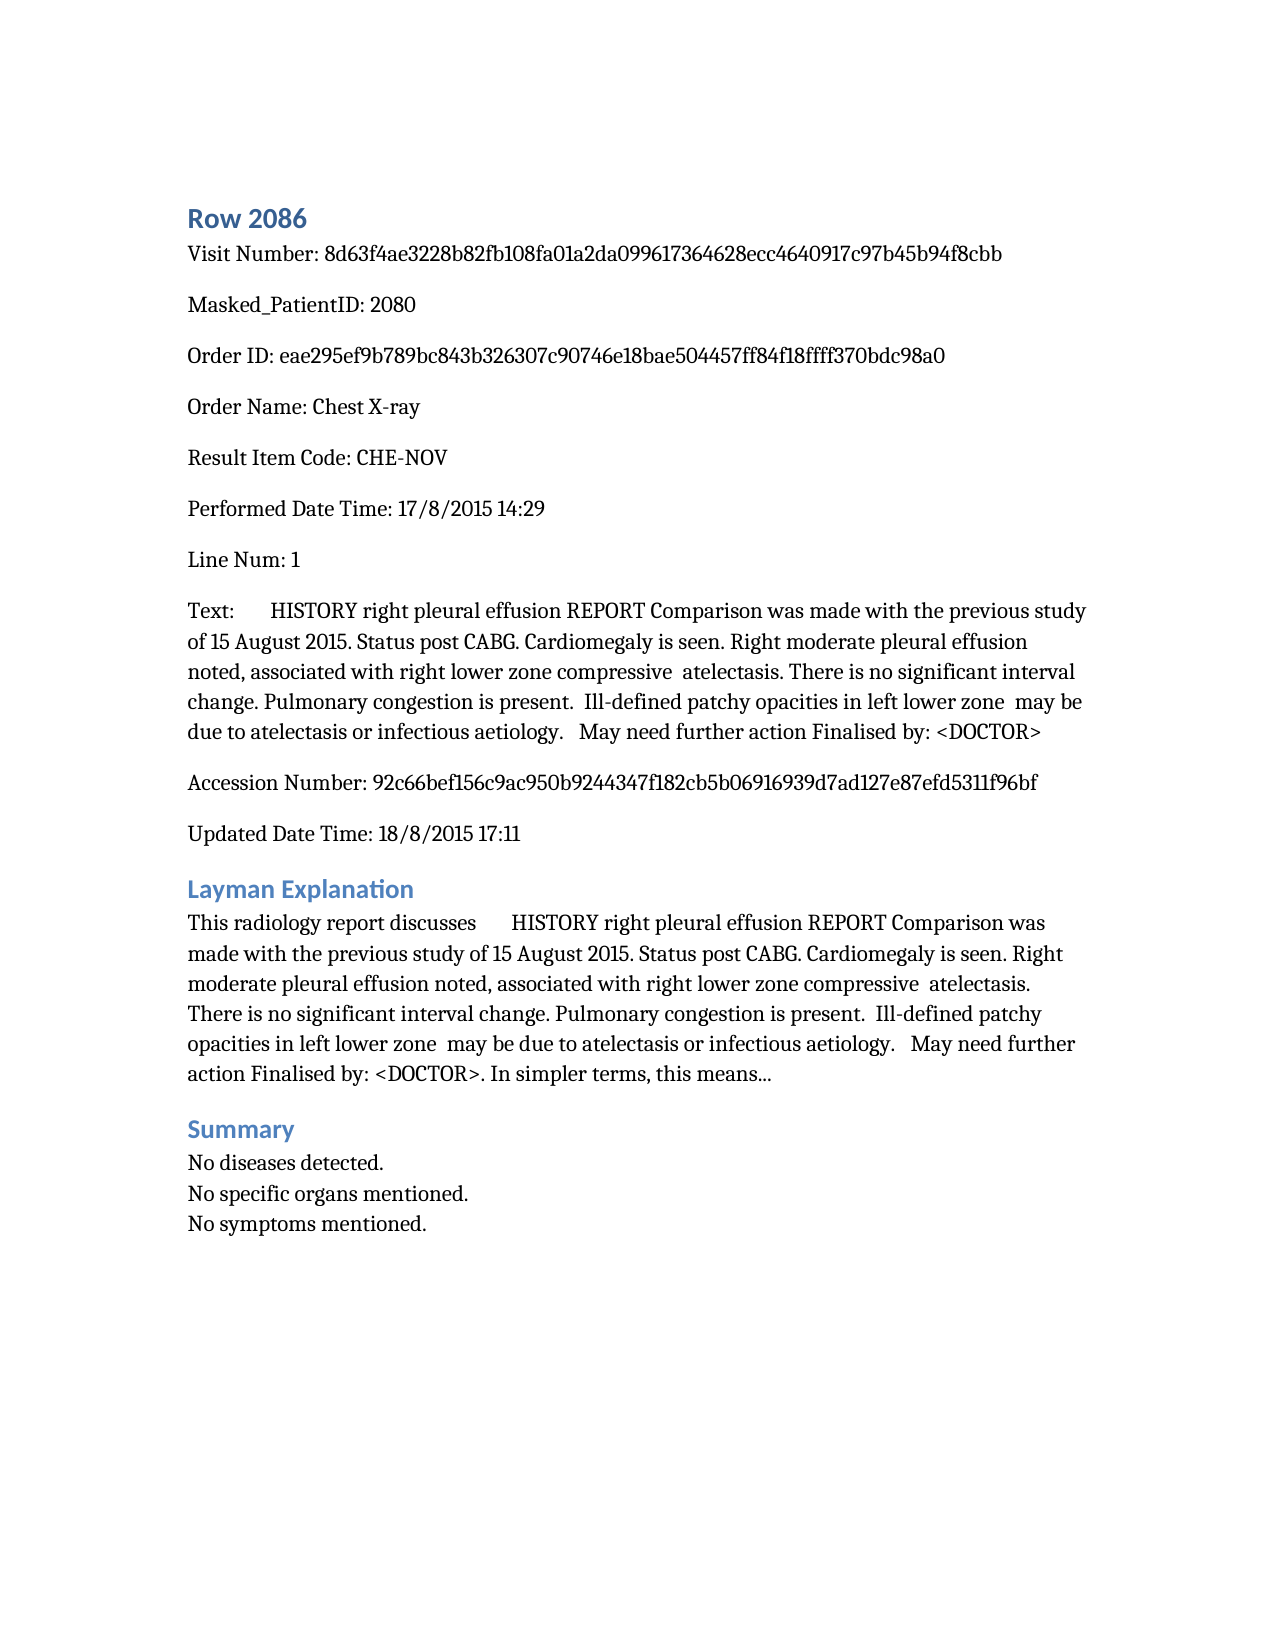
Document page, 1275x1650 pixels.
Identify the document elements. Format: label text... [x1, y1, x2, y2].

text Masked_PatientID: 2080 [187, 292, 1087, 318]
text This radiology report discusses HISTORY right pleural effusion REPORT Comparison was made with the previous study of 15 August 2015. Status post CABG. Cardiomegaly is seen. Right moderate pleural effusion noted, associated with right lower zone compressive atelectasis. There is no significant interval change. Pulmonary congestion is present. Ill-defined patchy opacities in left lower zone may be due to atelectasis or infectious aetiology. May need further action Finalised by: <DOCTOR>. In simpler terms, this means... [187, 910, 1087, 1087]
text Line Num: 1 [187, 547, 1087, 573]
text Accession Number: 92c66bef156c9ac950b9244347f182cb5b06916939d7ad127e87efd5311f96bf [187, 770, 1087, 796]
text Visit Number: 8d63f4ae3228b82fb108fa01a2da099617364628ecc4640917c97b45b94f8cbb [187, 241, 1087, 267]
text Performed Date Time: 17/8/2015 14:29 [187, 496, 1087, 522]
text Text: HISTORY right pleural effusion REPORT Comparison was made with the previous study of 15 August 2015. Status post CABG. Cardiomegaly is seen. Right moderate pleural effusion noted, associated with right lower zone compressive atelectasis. There is no significant interval change. Pulmonary congestion is present. Ill-defined patchy opacities in left lower zone may be due to atelectasis or infectious aetiology. May need further action Finalised by: <DOCTOR> [187, 598, 1087, 745]
subtitle Layman Explanation [187, 872, 1087, 905]
subtitle Summary [187, 1112, 1087, 1145]
subtitle Row 2086 [187, 200, 1087, 236]
text No diseases detected. No specific organs mentioned. No symptoms mentioned. [187, 1150, 1087, 1237]
text Result Item Code: CHE-NOV [187, 445, 1087, 471]
text Updated Date Time: 18/8/2015 17:11 [187, 821, 1087, 847]
text Order Name: Chest X-ray [187, 394, 1087, 420]
text Order ID: eae295ef9b789bc843b326307c90746e18bae504457ff84f18ffff370bdc98a0 [187, 343, 1087, 369]
